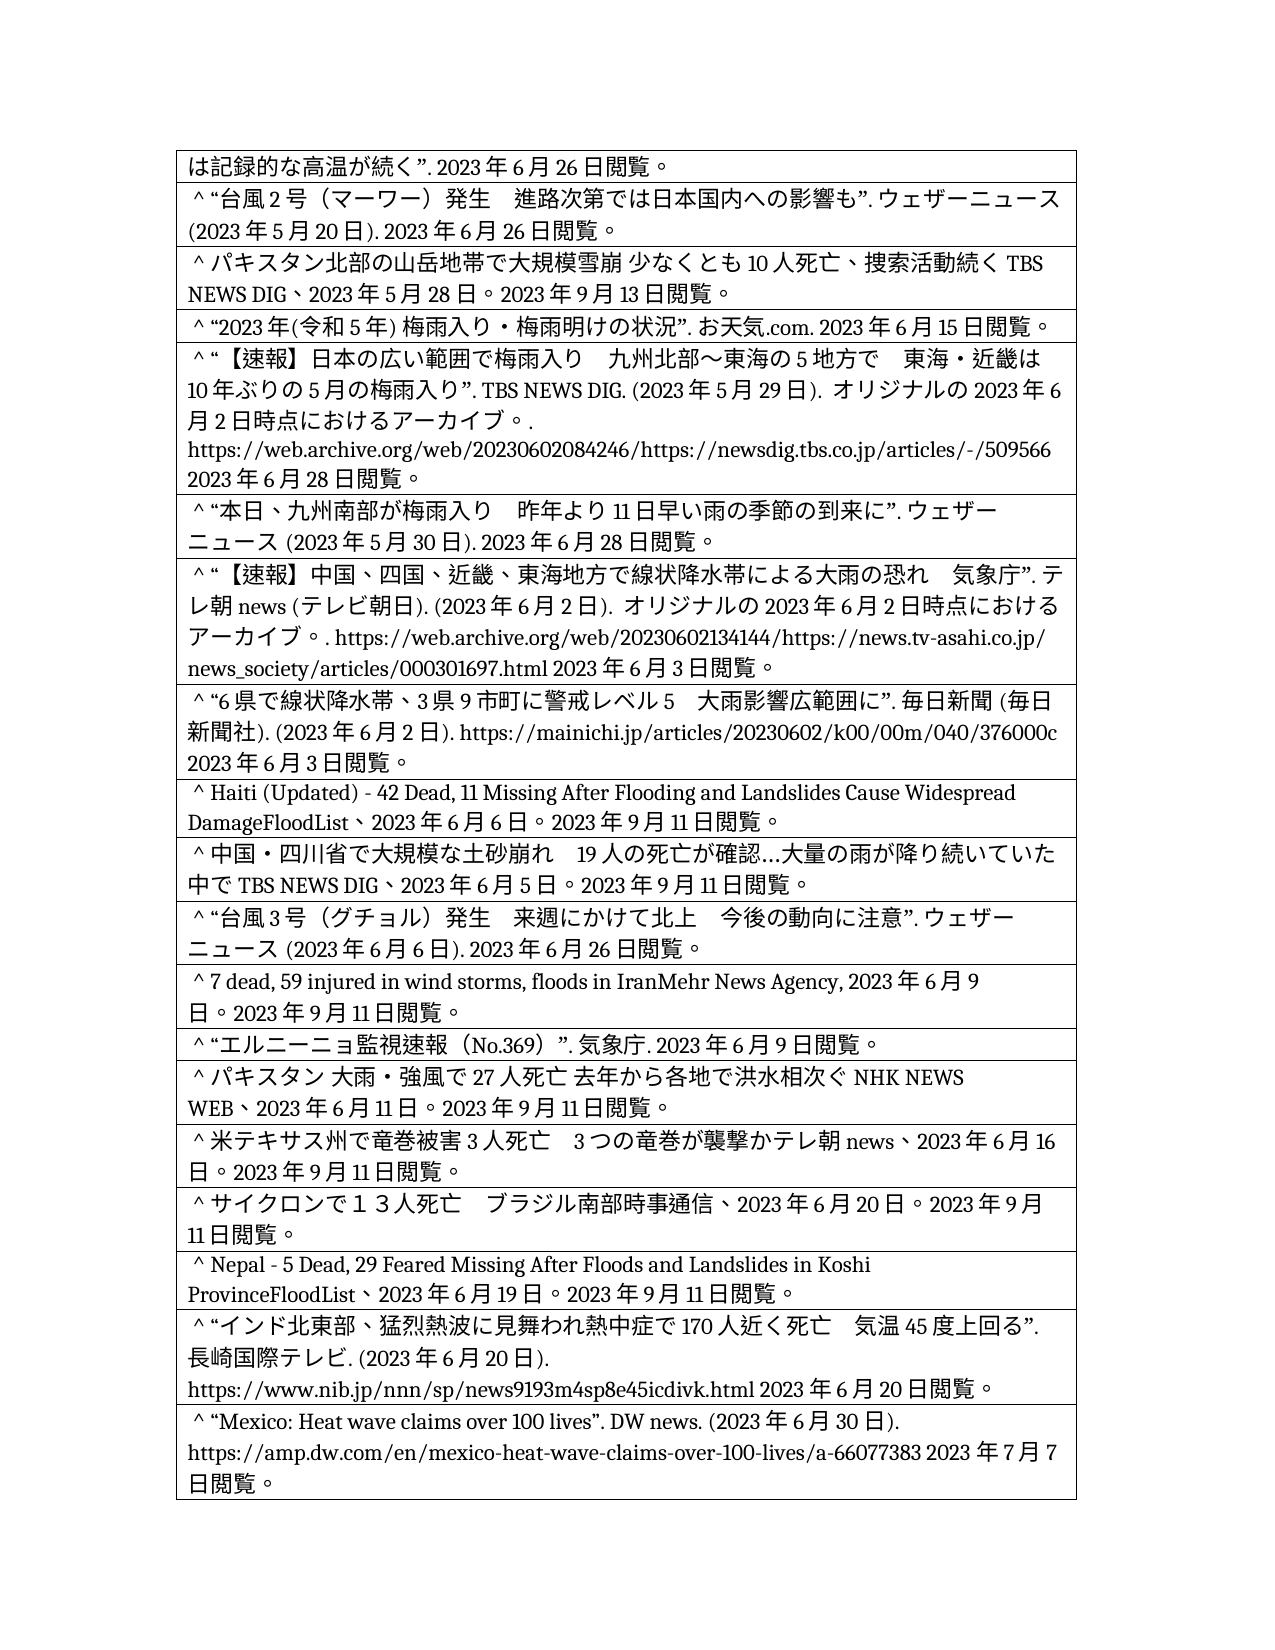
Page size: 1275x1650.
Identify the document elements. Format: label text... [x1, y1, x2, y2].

table_cell ^ Haiti (Updated) - 42 Dead, 11 Missing After Flooding and Landslides Cause Widespread DamageFloodList、2023年6月6日。2023年9月11日閲覧。 [177, 780, 1076, 837]
table_cell ^ “台風2号（マーワー）発生 進路次第では日本国内への影響も”. ウェザーニュース (2023年5月20日). 2023年6月26日閲覧。 [177, 183, 1076, 246]
table_cell ^ “2023年(令和5年) 梅雨入り・梅雨明けの状況”. お天気.com. 2023年6月15日閲覧。 [177, 310, 1076, 342]
table_cell ^ “本日、九州南部が梅雨入り 昨年より11日早い雨の季節の到来に”. ウェザーニュース (2023年5月30日). 2023年6月28日閲覧。 [177, 495, 1076, 558]
table_cell ^ “【速報】中国、四国、近畿、東海地方で線状降水帯による大雨の恐れ 気象庁”. テレ朝news (テレビ朝日). (2023年6月2日). オリジナルの2023年6月2日時点におけるアーカイブ。. https://web.archive.org/web/20230602134144/https://news.tv-asahi.co.jp/news_society/articles/000301697.html 2023年6月3日閲覧。 [177, 559, 1076, 684]
table_cell ^ 中国・四川省で大規模な土砂崩れ 19人の死亡が確認…大量の雨が降り続いていた中でTBS NEWS DIG、2023年6月5日。2023年9月11日閲覧。 [177, 838, 1076, 901]
table_cell ^ パキスタン 大雨・強風で27人死亡 去年から各地で洪水相次ぐNHK NEWS WEB、2023年6月11日。2023年9月11日閲覧。 [177, 1061, 1076, 1123]
table_cell ^ “台風3号（グチョル）発生 来週にかけて北上 今後の動向に注意”. ウェザーニュース (2023年6月6日). 2023年6月26日閲覧。 [177, 902, 1076, 964]
table_cell ^ “エルニーニョ監視速報（No.369）”. 気象庁. 2023年6月9日閲覧。 [177, 1029, 1076, 1060]
table_cell ^ 7 dead, 59 injured in wind storms, floods in IranMehr News Agency, 2023年6月9日。2023年9月11日閲覧。 [177, 965, 1076, 1028]
table_cell ^ “インド北東部、猛烈熱波に見舞われ熱中症で170人近く死亡 気温45度上回る”. 長崎国際テレビ. (2023年6月20日). https://www.nib.jp/nnn/sp/news9193m4sp8e45icdivk.html 2023年6月20日閲覧。 [177, 1310, 1076, 1404]
table_cell ^ サイクロンで１３人死亡 ブラジル南部時事通信、2023年6月20日。2023年9月11日閲覧。 [177, 1188, 1076, 1251]
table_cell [177, 151, 1076, 182]
table_cell ^ Nepal - 5 Dead, 29 Feared Missing After Floods and Landslides in Koshi ProvinceFloodList、2023年6月19日。2023年9月11日閲覧。 [177, 1252, 1076, 1309]
table_cell ^ パキスタン北部の山岳地帯で大規模雪崩 少なくとも10人死亡、捜索活動続くTBS NEWS DIG、2023年5月28日。2023年9月13日閲覧。 [177, 247, 1076, 309]
table_cell ^ “【速報】日本の広い範囲で梅雨入り 九州北部～東海の5地方で 東海・近畿は10年ぶりの5月の梅雨入り”. TBS NEWS DIG. (2023年5月29日). オリジナルの2023年6月2日時点におけるアーカイブ。. https://web.archive.org/web/20230602084246/https://newsdig.tbs.co.jp/articles/-/509566 2023年6月28日閲覧。 [177, 343, 1076, 494]
table_cell ^ “Mexico: Heat wave claims over 100 lives”. DW news. (2023年6月30日). https://amp.dw.com/en/mexico-heat-wave-claims-over-100-lives/a-66077383 2023年7月7日閲覧。 [177, 1405, 1076, 1499]
table_cell ^ 米テキサス州で竜巻被害3人死亡 3つの竜巻が襲撃かテレ朝news、2023年6月16日。2023年9月11日閲覧。 [177, 1125, 1076, 1187]
table_cell ^ “6県で線状降水帯、3県9市町に警戒レベル5 大雨影響広範囲に”. 毎日新聞 (毎日新聞社). (2023年6月2日). https://mainichi.jp/articles/20230602/k00/00m/040/376000c 2023年6月3日閲覧。 [177, 685, 1076, 778]
